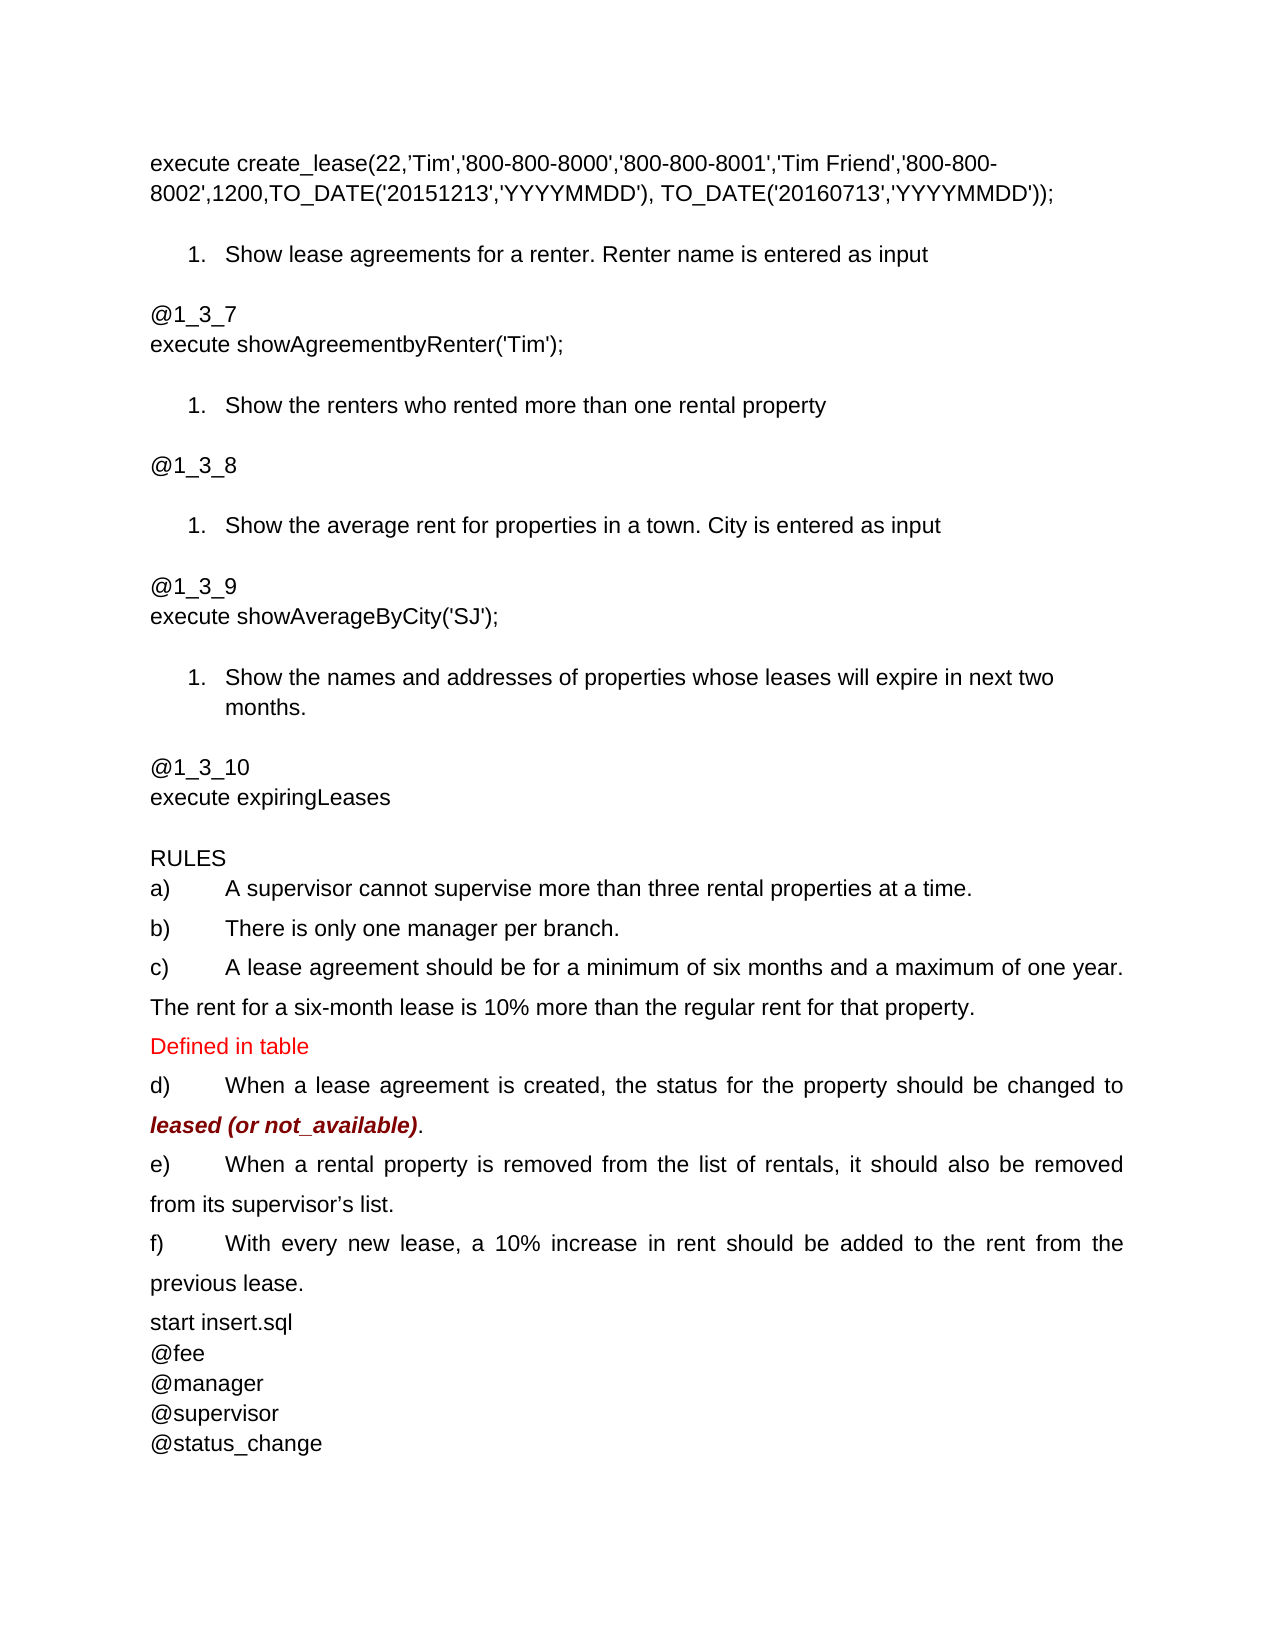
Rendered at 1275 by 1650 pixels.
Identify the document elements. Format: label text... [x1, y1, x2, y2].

text @1_3_7 [150, 301, 1125, 327]
text Defined in table [150, 1033, 1125, 1059]
text d) When a lease agreement is created, the status for the property should be changed to leased (or not_available). [150, 1072, 1125, 1138]
text e) When a rental property is removed from the list of rentals, it should also be removed from its supervisor’s list. [150, 1151, 1125, 1217]
text execute expiringLeases [150, 784, 1125, 811]
list Show the names and addresses of properties whose leases will expire in next two months. [187, 663, 1125, 720]
text @1_3_10 [150, 754, 1125, 781]
text @manager [150, 1370, 1125, 1396]
list Show lease agreements for a renter. Renter name is entered as input [187, 241, 1125, 267]
text RULES [150, 845, 1125, 871]
text f) With every new lease, a 10% increase in rent should be added to the rent from the previous lease. [150, 1230, 1125, 1296]
text execute showAverageByCity('SJ'); [150, 603, 1125, 629]
text @status_change [150, 1430, 1125, 1456]
text @fee [150, 1339, 1125, 1366]
list Show the average rent for properties in a town. City is entered as input [187, 512, 1125, 539]
text b) There is only one manager per branch. [150, 914, 1125, 941]
text c) A lease agreement should be for a minimum of six months and a maximum of one year. The rent for a six-month lease is 10% more than the regular rent for that property. [150, 954, 1125, 1020]
text @supervisor [150, 1400, 1125, 1426]
text execute showAgreementbyRenter('Tim'); [150, 331, 1125, 358]
list Show the renters who rented more than one rental property [187, 392, 1125, 418]
text execute create_lease(22,’Tim','800-800-8000','800-800-8001','Tim Friend','800-800-8002',1200,TO_DATE('20151213','YYYYMMDD'), TO_DATE('20160713','YYYYMMDD')); [150, 150, 1125, 207]
text @1_3_9 [150, 573, 1125, 599]
text @1_3_8 [150, 452, 1125, 478]
text start insert.sql [150, 1309, 1125, 1336]
text a) A supervisor cannot supervise more than three rental properties at a time. [150, 875, 1125, 901]
